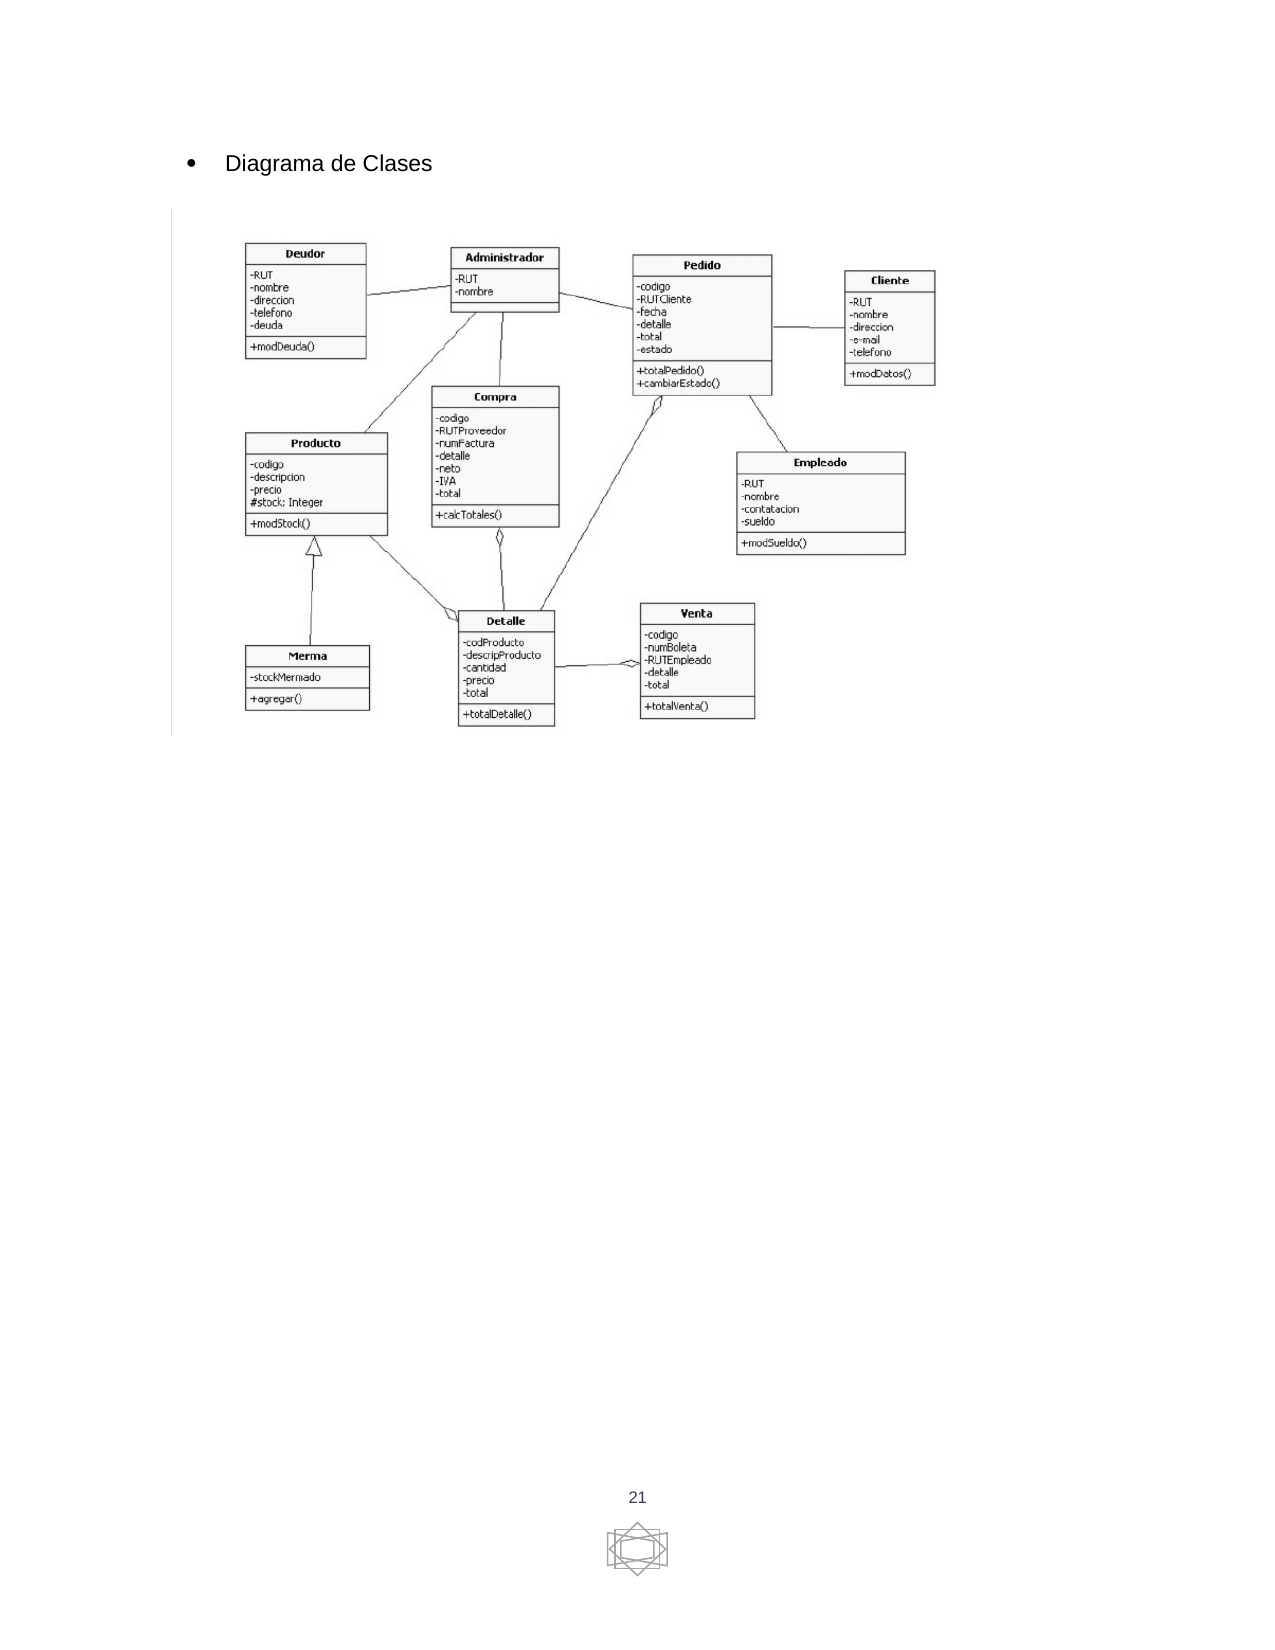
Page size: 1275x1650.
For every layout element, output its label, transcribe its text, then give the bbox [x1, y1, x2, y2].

picture [150, 210, 982, 736]
list Diagrama de Clases [187, 150, 1125, 176]
